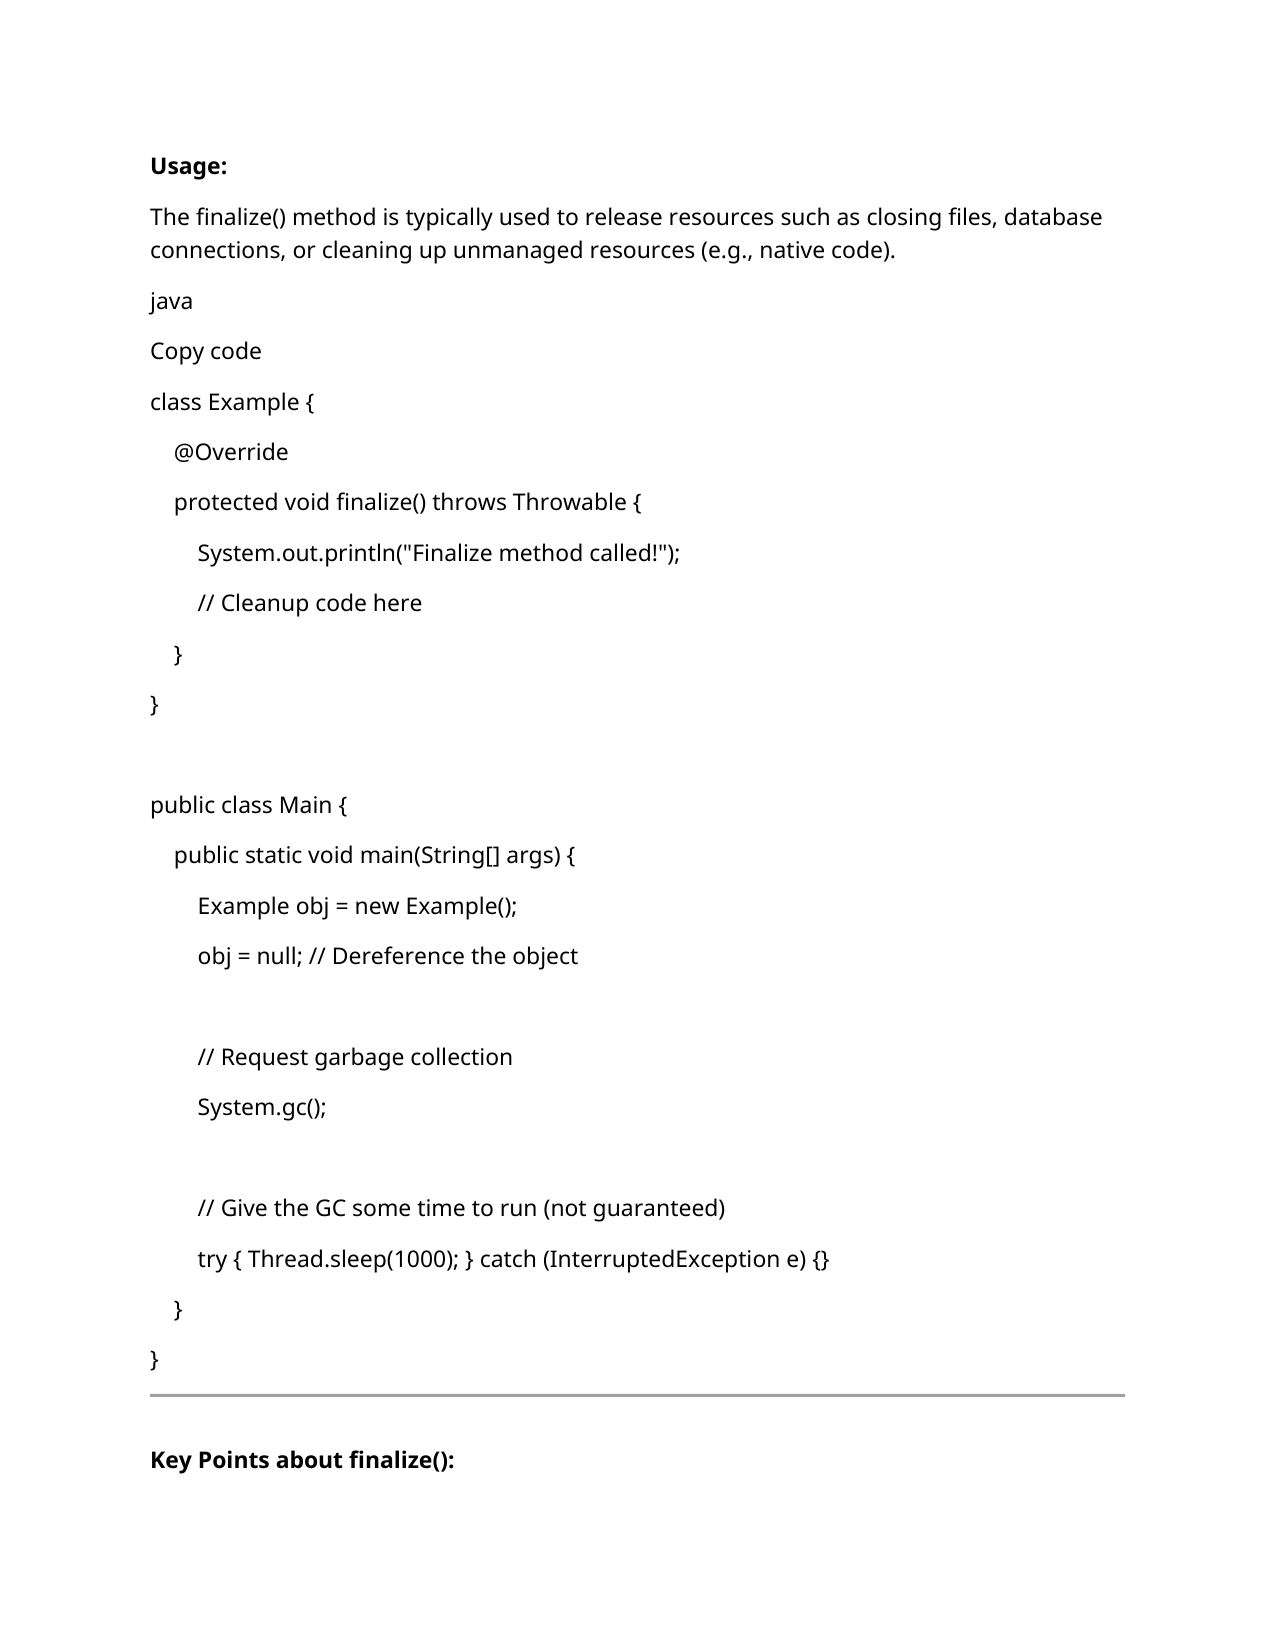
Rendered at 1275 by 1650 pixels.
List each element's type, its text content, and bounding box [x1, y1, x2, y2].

text protected void finalize() throws Throwable { [150, 486, 1125, 517]
text public static void main(String[] args) { [150, 839, 1125, 870]
text } [150, 637, 1125, 669]
text } [150, 688, 1125, 719]
text java [150, 284, 1125, 316]
text Usage: [150, 150, 1125, 181]
text Copy code [150, 335, 1125, 366]
text class Example { [150, 385, 1125, 417]
text // Request garbage collection [150, 1041, 1125, 1072]
text @Override [150, 436, 1125, 467]
text try { Thread.sleep(1000); } catch (InterruptedException e) {} [150, 1242, 1125, 1274]
text Key Points about finalize(): [150, 1444, 1125, 1475]
text // Cleanup code here [150, 587, 1125, 618]
text System.out.println("Finalize method called!"); [150, 537, 1125, 568]
text System.gc(); [150, 1091, 1125, 1122]
text obj = null; // Dereference the object [150, 940, 1125, 971]
text Example obj = new Example(); [150, 889, 1125, 921]
text } [150, 1293, 1125, 1324]
text The finalize() method is typically used to release resources such as closing files, database connections, or cleaning up unmanaged resources (e.g., native code). [150, 200, 1125, 265]
text } [150, 1343, 1125, 1374]
text public class Main { [150, 789, 1125, 820]
text // Give the GC some time to run (not guaranteed) [150, 1192, 1125, 1223]
